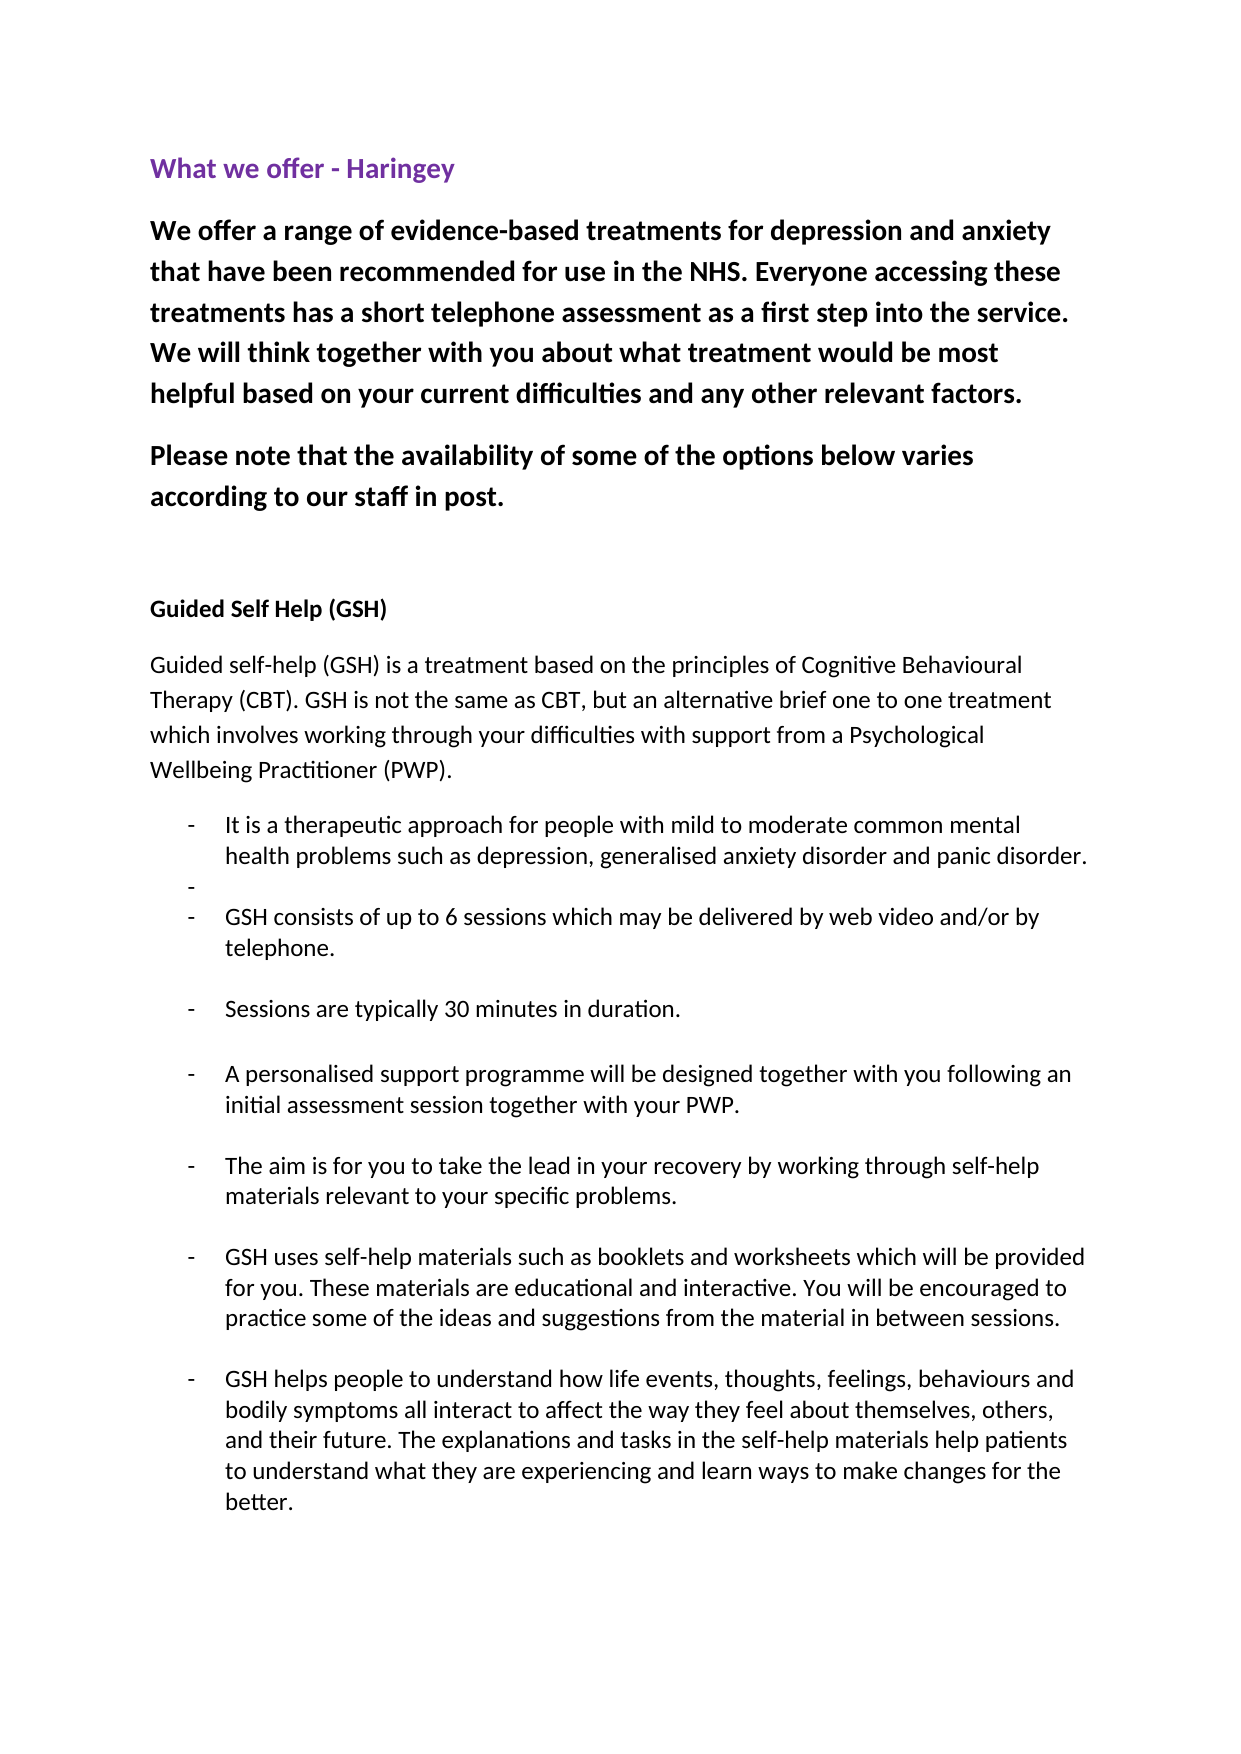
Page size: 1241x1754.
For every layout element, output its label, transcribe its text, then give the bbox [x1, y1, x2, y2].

list Sessions are typically 30 minutes in duration. [187, 993, 1090, 1023]
list GSH helps people to understand how life events, thoughts, feelings, behaviours and bodily symptoms all interact to affect the way they feel about themselves, others, and their future. The explanations and tasks in the self-help materials help patients to understand what they are experiencing and learn ways to make changes for the better. [187, 1363, 1090, 1516]
text Please note that the availability of some of the options below varies according to our staff in post. [150, 437, 1090, 514]
text What we offer - Haringey [150, 150, 1090, 186]
list It is a therapeutic approach for people with mild to moderate common mental health problems such as depression, generalised anxiety disorder and panic disorder. [187, 810, 1090, 871]
list GSH consists of up to 6 sessions which may be delivered by web video and/or by telephone. [187, 901, 1090, 962]
list GSH uses self-help materials such as booklets and worksheets which will be provided for you. These materials are educational and interactive. You will be encouraged to practice some of the ideas and suggestions from the material in between sessions. [187, 1241, 1090, 1333]
list A personalised support programme will be designed together with you following an initial assessment session together with your PWP. [187, 1058, 1090, 1119]
list The aim is for you to take the lead in your recovery by working through self-help materials relevant to your specific problems. [187, 1150, 1090, 1211]
text We offer a range of evidence-based treatments for depression and anxiety that have been recommended for use in the NHS. Everyone accessing these treatments has a short telephone assessment as a first step into the service. We will think together with you about what treatment would be most helpful based on your current difficulties and any other relevant factors. [150, 212, 1090, 411]
text Guided self-help (GSH) is a treatment based on the principles of Cognitive Behavioural Therapy (CBT). GSH is not the same as CBT, but an alternative brief one to one treatment which involves working through your difficulties with support from a Psychological Wellbeing Practitioner (PWP). [150, 649, 1090, 784]
text Guided Self Help (GSH) [150, 593, 1090, 623]
